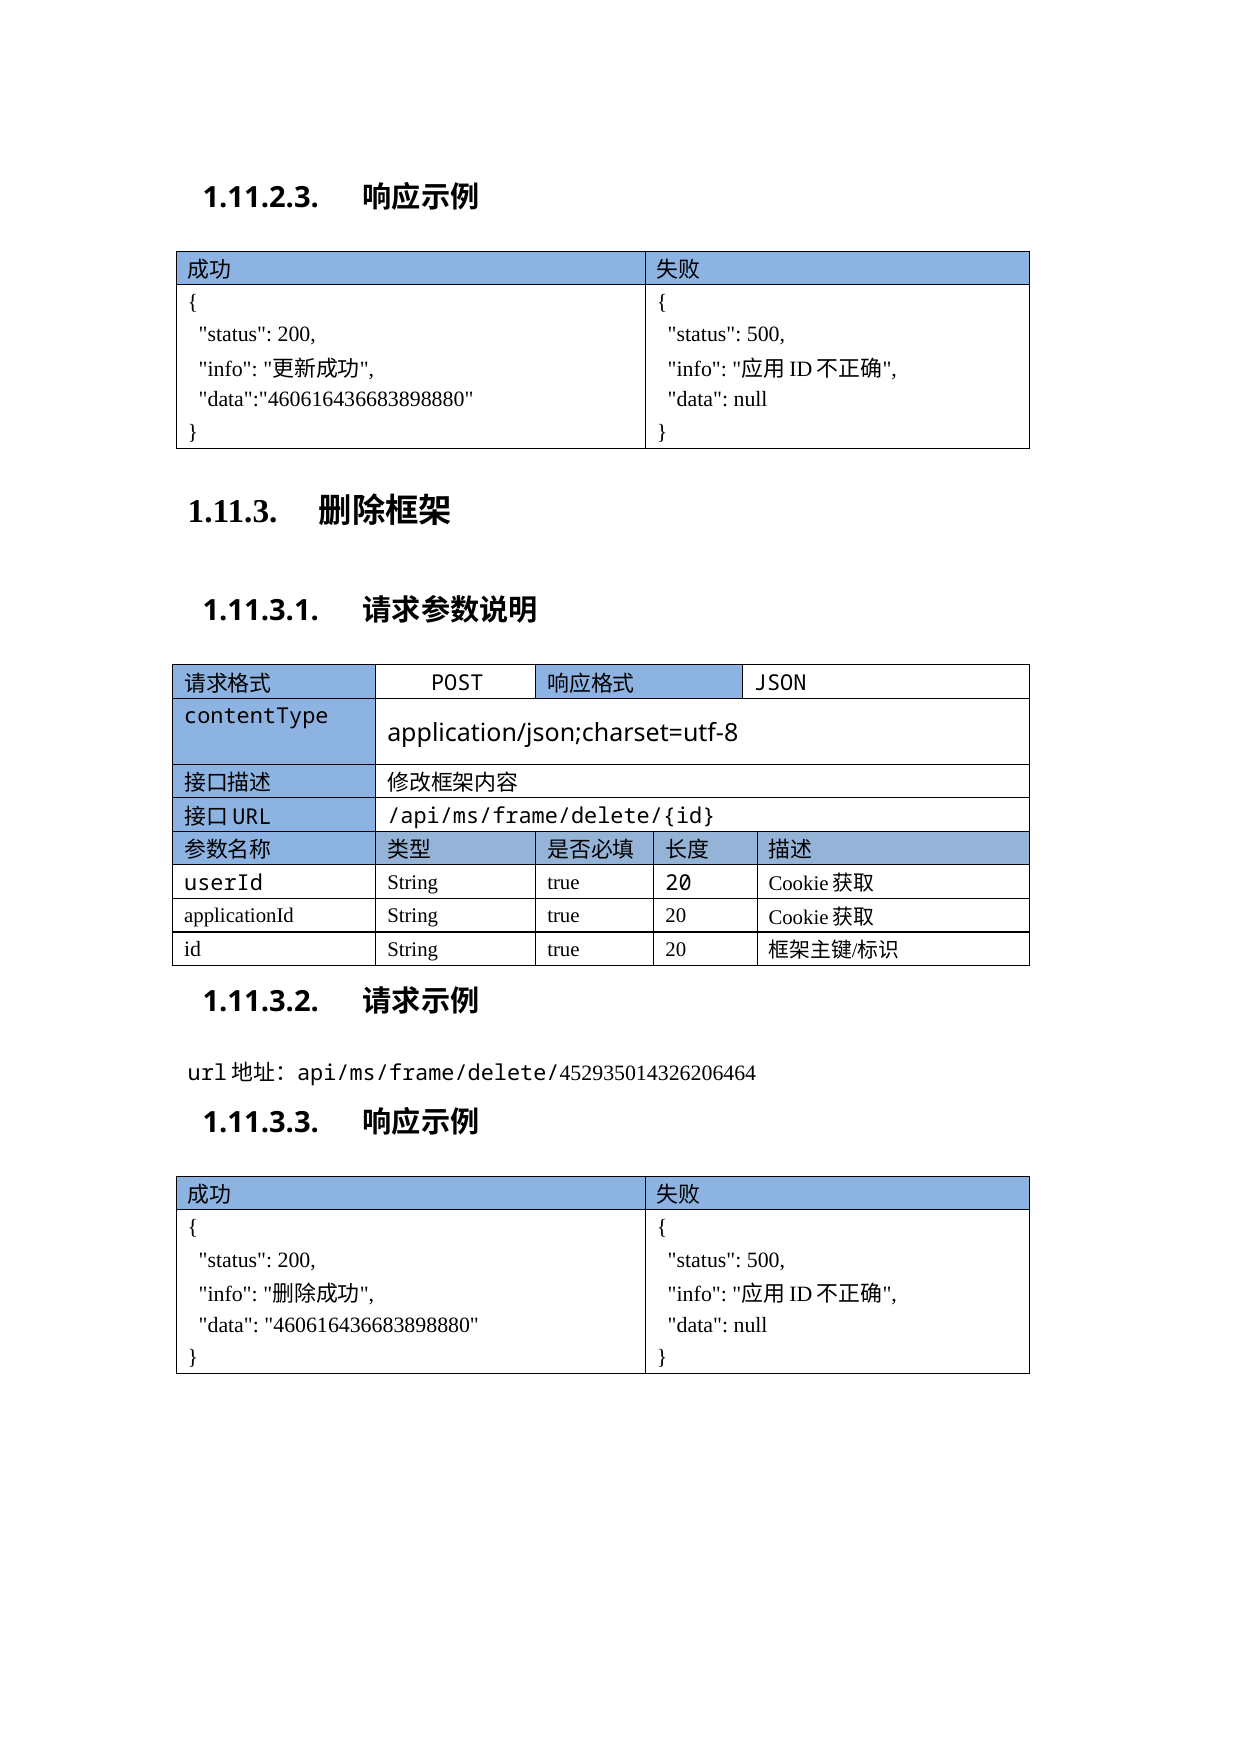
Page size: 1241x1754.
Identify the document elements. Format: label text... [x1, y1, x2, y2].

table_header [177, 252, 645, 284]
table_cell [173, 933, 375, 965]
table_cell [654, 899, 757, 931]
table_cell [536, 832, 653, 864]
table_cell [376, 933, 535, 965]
subtitle 删除框架 [187, 476, 1053, 541]
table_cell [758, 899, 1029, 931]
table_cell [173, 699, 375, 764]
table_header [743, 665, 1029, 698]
subtitle 请求参数说明 [202, 576, 1053, 641]
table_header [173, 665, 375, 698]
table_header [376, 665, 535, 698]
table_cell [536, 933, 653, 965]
subtitle 响应示例 [202, 1087, 1053, 1152]
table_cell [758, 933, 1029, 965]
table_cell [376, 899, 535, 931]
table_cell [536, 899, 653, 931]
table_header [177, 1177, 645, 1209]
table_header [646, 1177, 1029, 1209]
text url地址：api/ms/frame/delete/452935014326206464 [187, 1055, 1053, 1087]
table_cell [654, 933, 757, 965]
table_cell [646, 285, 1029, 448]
subtitle 请求示例 [202, 966, 1053, 1031]
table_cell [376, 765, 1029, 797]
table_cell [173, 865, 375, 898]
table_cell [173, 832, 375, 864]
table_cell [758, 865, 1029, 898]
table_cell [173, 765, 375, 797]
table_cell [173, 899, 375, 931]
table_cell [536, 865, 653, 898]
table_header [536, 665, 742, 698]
subtitle 响应示例 [202, 162, 1053, 227]
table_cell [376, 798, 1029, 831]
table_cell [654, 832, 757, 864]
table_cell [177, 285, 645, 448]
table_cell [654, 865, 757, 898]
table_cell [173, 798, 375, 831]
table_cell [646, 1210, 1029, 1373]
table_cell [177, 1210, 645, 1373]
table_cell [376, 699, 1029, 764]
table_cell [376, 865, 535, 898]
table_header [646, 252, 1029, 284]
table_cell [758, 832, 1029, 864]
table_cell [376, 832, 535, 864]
